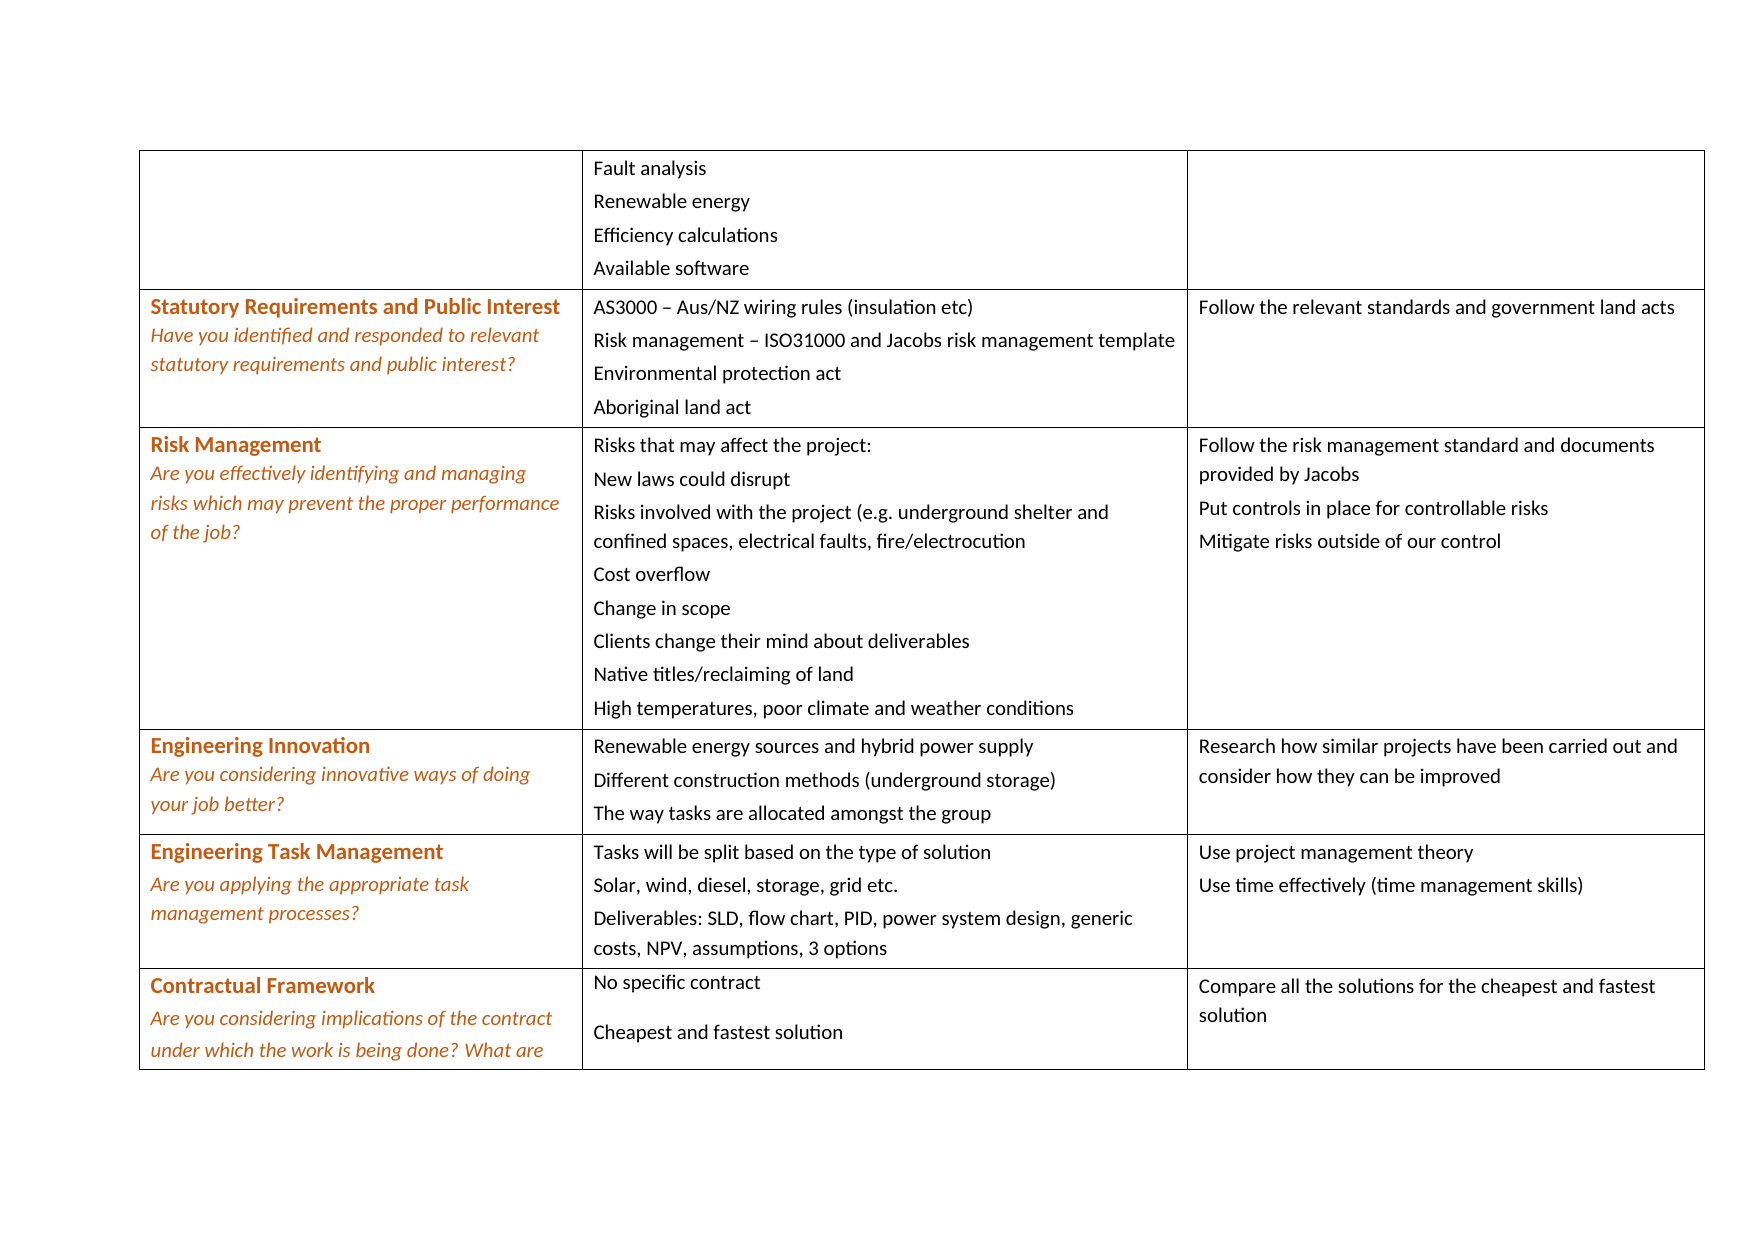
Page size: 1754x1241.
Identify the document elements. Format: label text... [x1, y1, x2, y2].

table_cell Research how similar projects have been carried out and consider how they can be improved [1188, 730, 1704, 834]
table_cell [140, 969, 582, 1069]
table_cell AS3000 – Aus/NZ wiring rules (insulation etc) Risk management – ISO31000 and Jacobs risk management template Environmental protection act Aboriginal land act [583, 290, 1187, 427]
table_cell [1188, 969, 1704, 1069]
table_cell Engineering Innovation Are you considering innovative ways of doing your job better? [140, 730, 582, 834]
table_cell Risk Management Are you effectively identifying and managing risks which may prevent the proper performance of the job? [140, 428, 582, 728]
table_cell Follow the risk management standard and documents provided by Jacobs Put controls in place for controllable risks Mitigate risks outside of our control [1188, 428, 1704, 728]
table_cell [583, 969, 1187, 1069]
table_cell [140, 151, 582, 289]
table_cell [1188, 151, 1704, 289]
table_cell Use project management theory Use time effectively (time management skills) [1188, 835, 1704, 968]
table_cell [583, 151, 1187, 289]
table_cell Tasks will be split based on the type of solution Solar, wind, diesel, storage, grid etc. Deliverables: SLD, flow chart, PID, power system design, generic costs, NPV, assumptions, 3 options [583, 835, 1187, 968]
table_cell Follow the relevant standards and government land acts [1188, 290, 1704, 427]
table_cell Statutory Requirements and Public Interest Have you identified and responded to relevant statutory requirements and public interest? [140, 290, 582, 427]
table_cell Engineering Task Management Are you applying the appropriate task management processes? [140, 835, 582, 968]
table_cell Renewable energy sources and hybrid power supply Different construction methods (underground storage) The way tasks are allocated amongst the group [583, 730, 1187, 834]
table_cell Risks that may affect the project: New laws could disrupt Risks involved with the project (e.g. underground shelter and confined spaces, electrical faults, fire/electrocution Cost overflow Change in scope Clients change their mind about deliverables Native titles/reclaiming of land High temperatures, poor climate and weather conditions [583, 428, 1187, 728]
